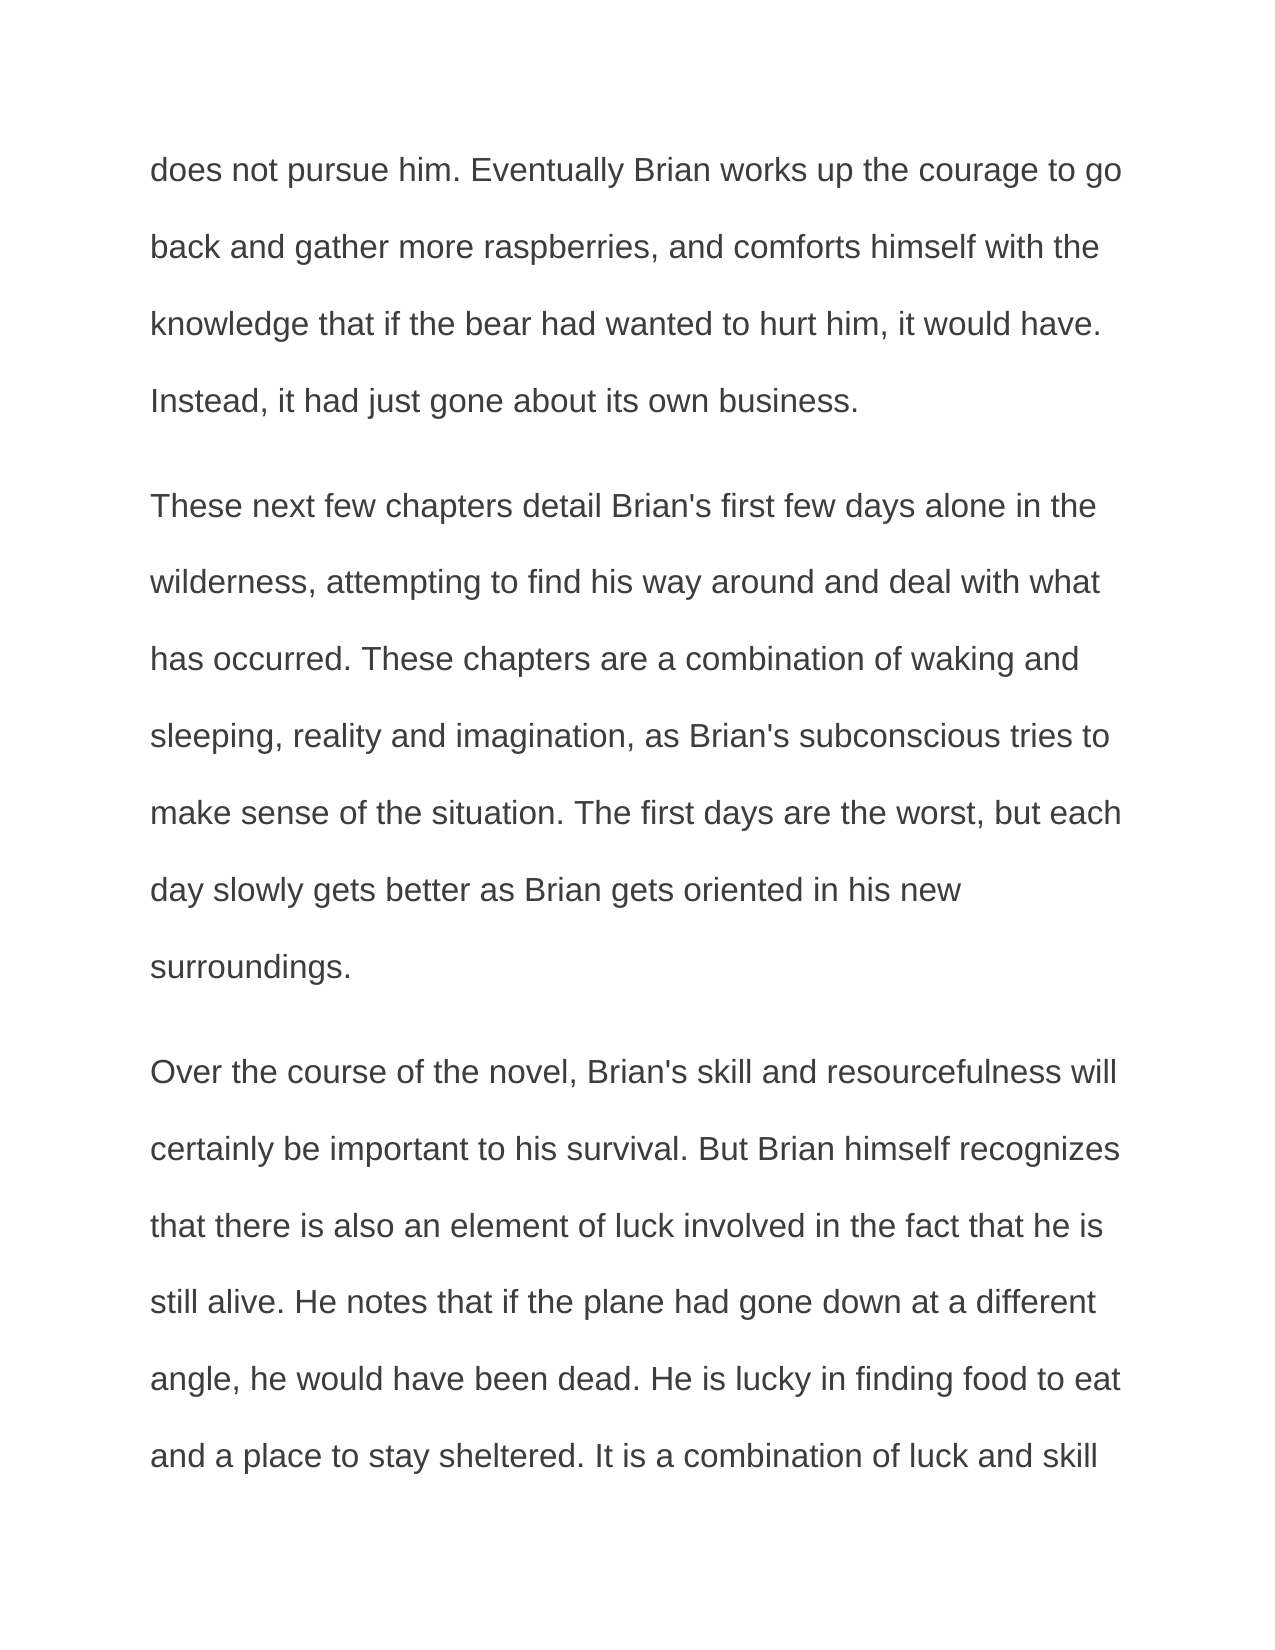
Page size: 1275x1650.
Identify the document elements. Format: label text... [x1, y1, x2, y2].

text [150, 1052, 1125, 1475]
text These next few chapters detail Brian's first few days alone in the wilderness, attempting to find his way around and deal with what has occurred. These chapters are a combination of waking and sleeping, reality and imagination, as Brian's subconscious tries to make sense of the situation. The first days are the worst, but each day slowly gets better as Brian gets oriented in his new surroundings. [150, 486, 1125, 985]
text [150, 150, 1125, 419]
